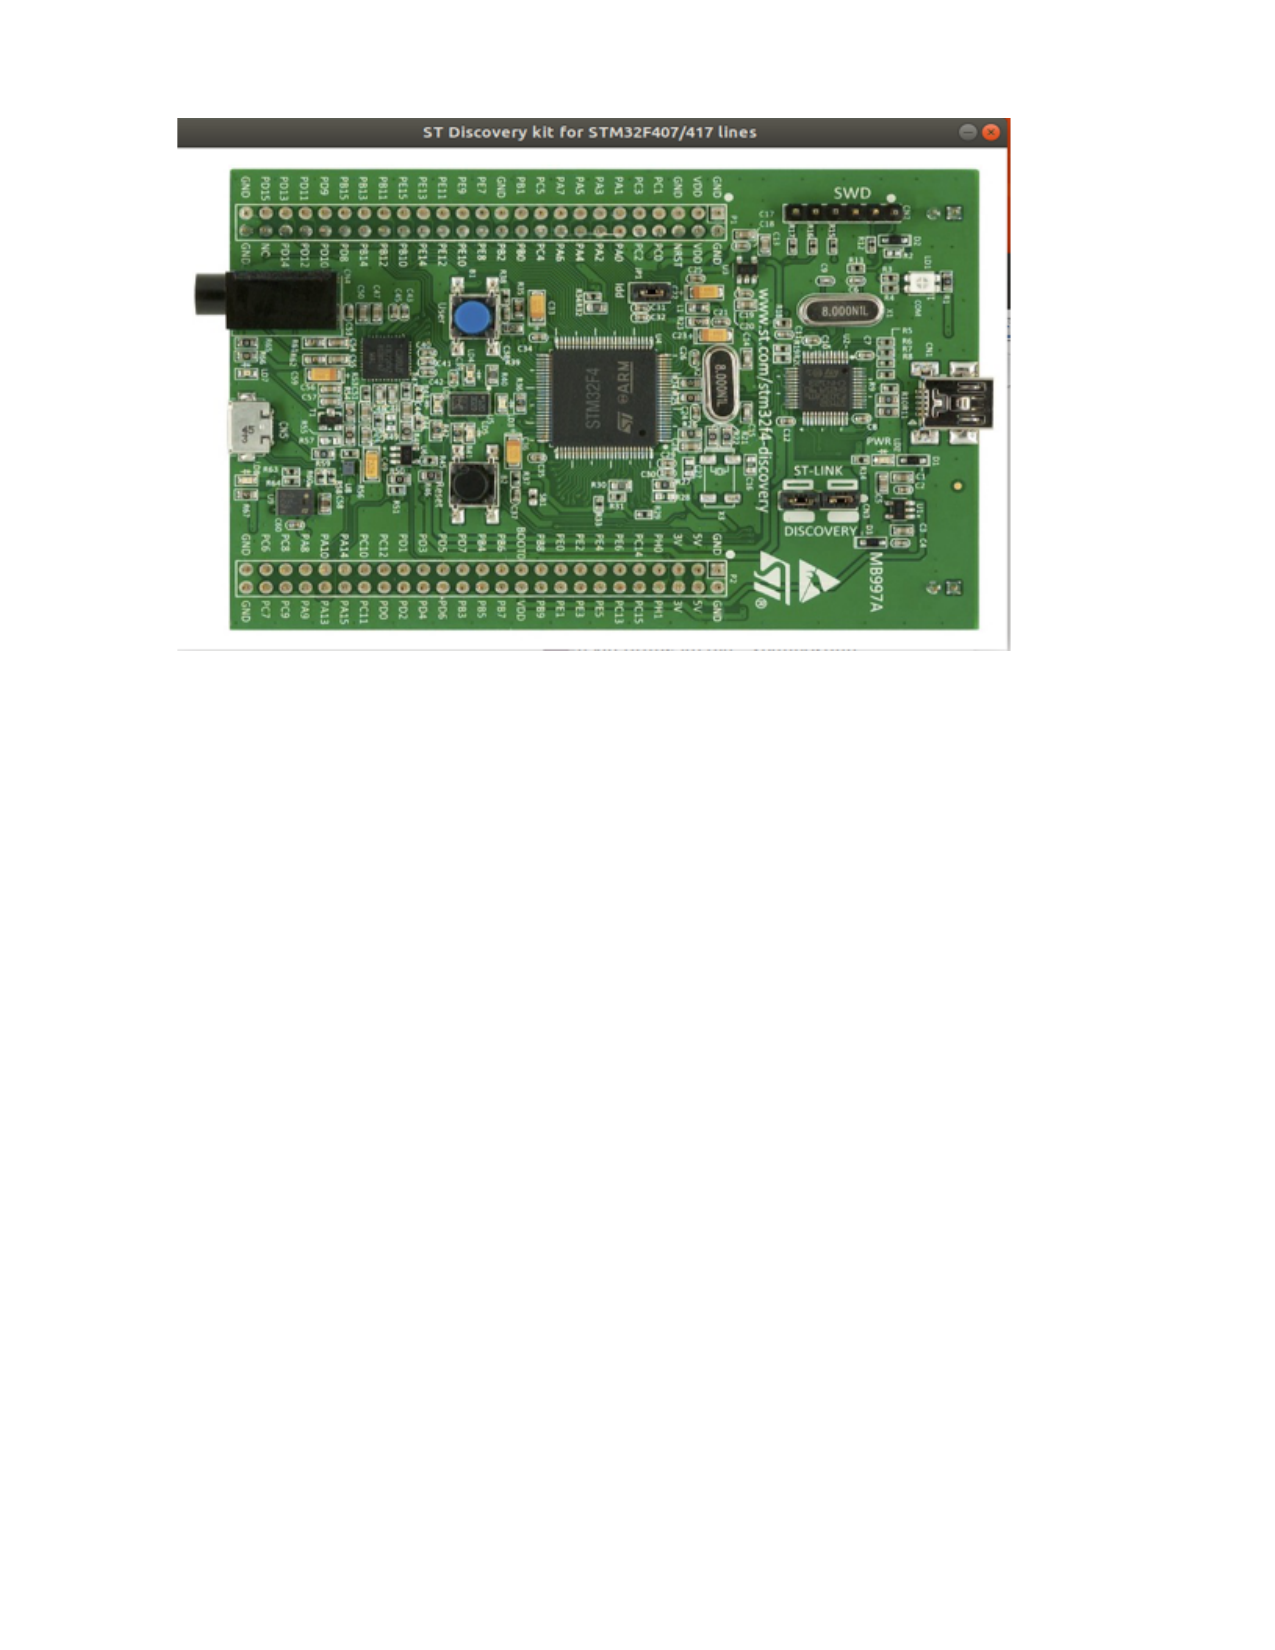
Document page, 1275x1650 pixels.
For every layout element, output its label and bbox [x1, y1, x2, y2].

picture [177, 118, 1014, 651]
